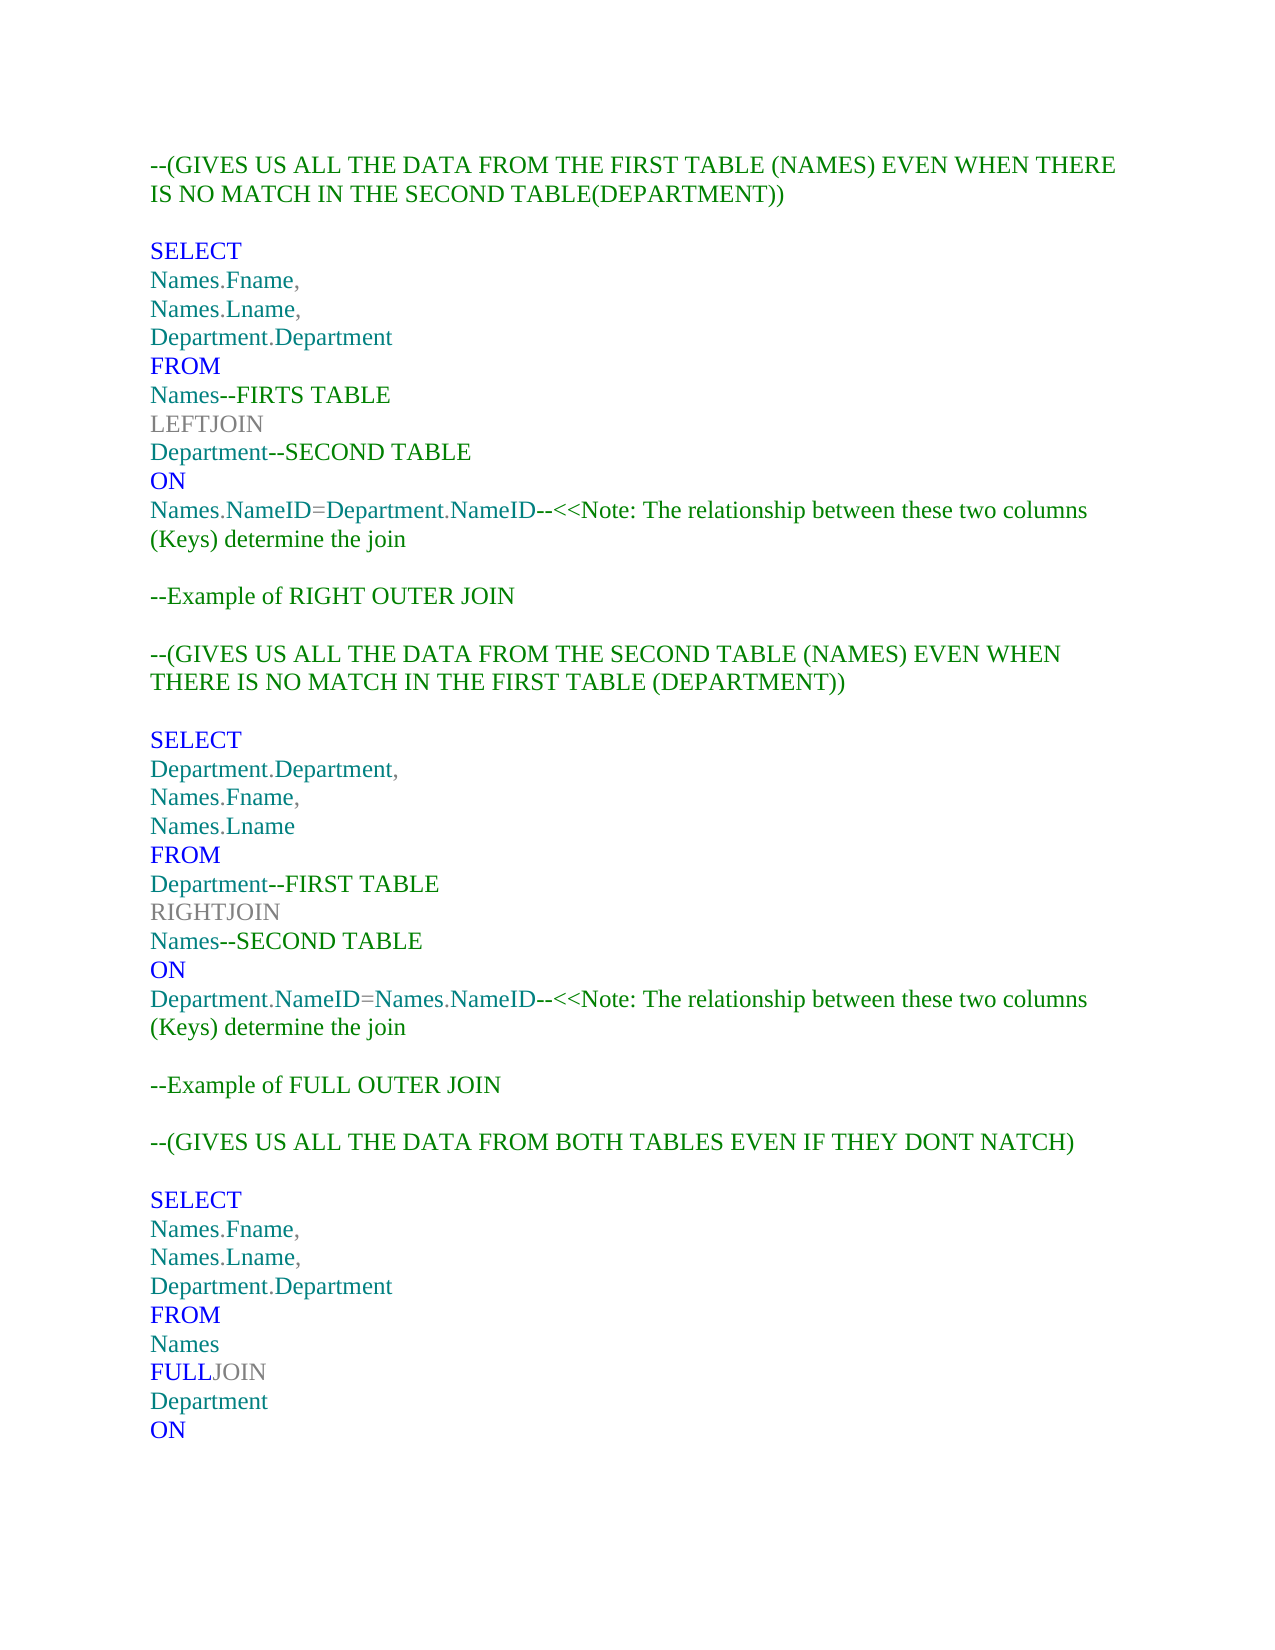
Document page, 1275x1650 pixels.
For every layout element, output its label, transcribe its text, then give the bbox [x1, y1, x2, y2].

text Department.NameID=Names.NameID--<<Note: The relationship between these two columns (Keys) determine the join [150, 984, 1125, 1041]
text ON [150, 955, 1125, 984]
text ON [150, 1415, 1125, 1444]
text --Example of FULL OUTER JOIN [150, 1070, 1125, 1099]
text Names.Fname, [150, 1214, 1125, 1242]
text FROM [150, 840, 1125, 869]
text Names.Fname, [150, 782, 1125, 811]
text SELECT [150, 236, 1125, 265]
text RIGHTJOIN [150, 897, 1125, 926]
text --Example of RIGHT OUTER JOIN [150, 581, 1125, 610]
text --(GIVES US ALL THE DATA FROM BOTH TABLES EVEN IF THEY DONT NATCH) [150, 1127, 1125, 1156]
text Department--FIRST TABLE [150, 869, 1125, 897]
text Names--SECOND TABLE [150, 926, 1125, 955]
text FROM [150, 351, 1125, 380]
text Department [150, 1386, 1125, 1415]
text Department.Department, [150, 754, 1125, 782]
text Department.Department [150, 322, 1125, 351]
text SELECT [150, 725, 1125, 754]
text Names [150, 1329, 1125, 1357]
text FULLJOIN [150, 1357, 1125, 1386]
text Names.Fname, [150, 265, 1125, 294]
text Names.Lname, [150, 1242, 1125, 1271]
text --(GIVES US ALL THE DATA FROM THE FIRST TABLE (NAMES) EVEN WHEN THERE IS NO MATCH IN THE SECOND TABLE(DEPARTMENT)) [150, 150, 1125, 207]
text LEFTJOIN [150, 409, 1125, 437]
text Department.Department [150, 1271, 1125, 1300]
text Names--FIRTS TABLE [150, 380, 1125, 409]
text Names.NameID=Department.NameID--<<Note: The relationship between these two columns (Keys) determine the join [150, 495, 1125, 552]
text --(GIVES US ALL THE DATA FROM THE SECOND TABLE (NAMES) EVEN WHEN THERE IS NO MATCH IN THE FIRST TABLE (DEPARTMENT)) [150, 639, 1125, 696]
text FROM [150, 1300, 1125, 1329]
text SELECT [150, 1185, 1125, 1214]
text Department--SECOND TABLE [150, 437, 1125, 466]
text ON [150, 466, 1125, 495]
text Names.Lname [150, 811, 1125, 840]
text Names.Lname, [150, 294, 1125, 322]
